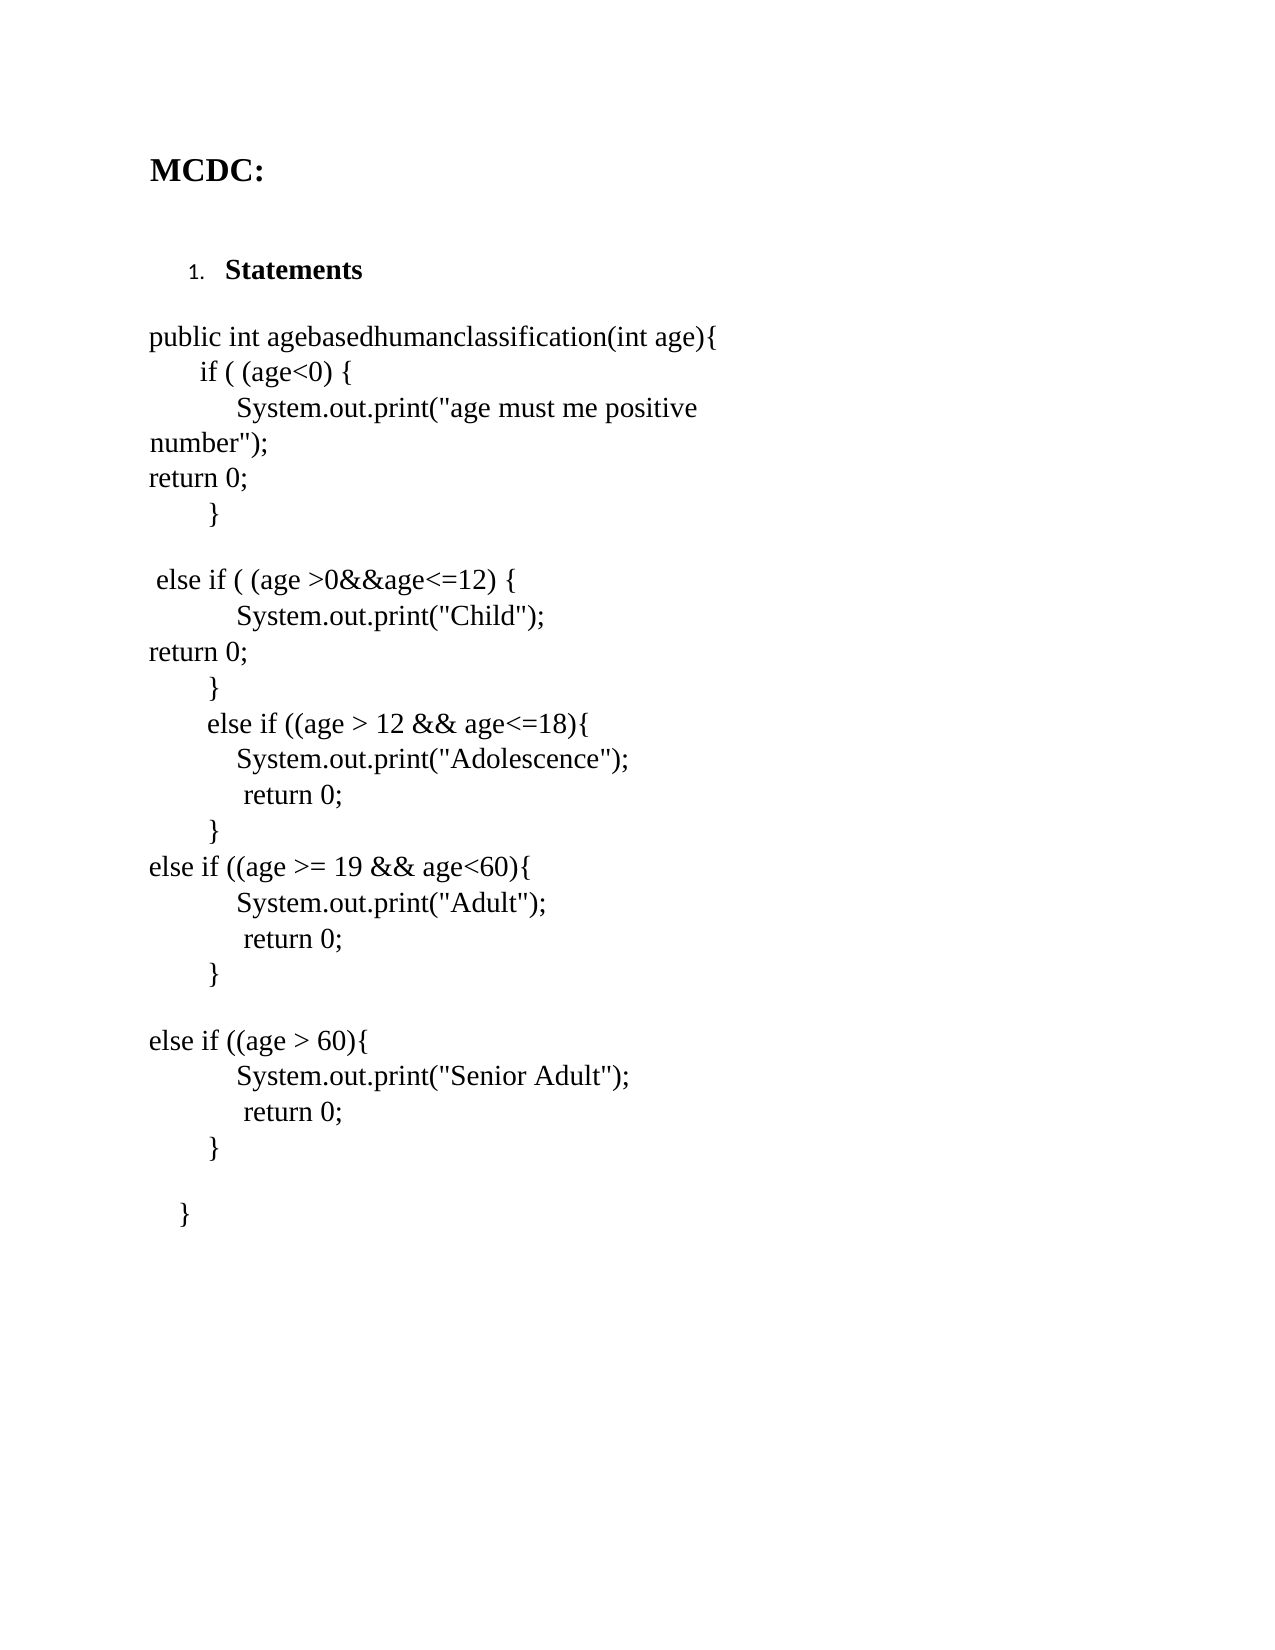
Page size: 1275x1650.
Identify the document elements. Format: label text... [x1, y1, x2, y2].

text } [148, 813, 289, 847]
text else if ( (age >0&&age<=12) { [148, 562, 1130, 596]
text return 0; [148, 777, 753, 811]
text public int agebasedhumanclassification(int age){ [148, 319, 1130, 352]
text else if ((age >= 19 && age<60){ [148, 849, 1130, 883]
text } [148, 1196, 1130, 1230]
text else if ((age > 60){ [148, 1023, 1130, 1056]
text System.out.print("Child"); [148, 598, 753, 632]
text MCDC: [150, 151, 1130, 189]
text return 0; [148, 921, 753, 954]
text return 0; [148, 461, 753, 494]
text else if ((age > 12 && age<=18){ [148, 706, 1130, 739]
text System.out.print("Adult"); [148, 885, 753, 918]
text if ( (age<0) { [148, 354, 1130, 388]
text System.out.print("age must me positive number"); [148, 390, 753, 458]
text System.out.print("Senior Adult"); [148, 1058, 753, 1092]
text System.out.print("Adolescence"); [148, 742, 753, 775]
text } [148, 496, 1130, 530]
list Statements [187, 252, 1027, 286]
text } [148, 1130, 289, 1164]
text } [148, 957, 289, 990]
text } [148, 670, 1130, 703]
text return 0; [148, 1094, 753, 1128]
text return 0; [148, 634, 753, 668]
